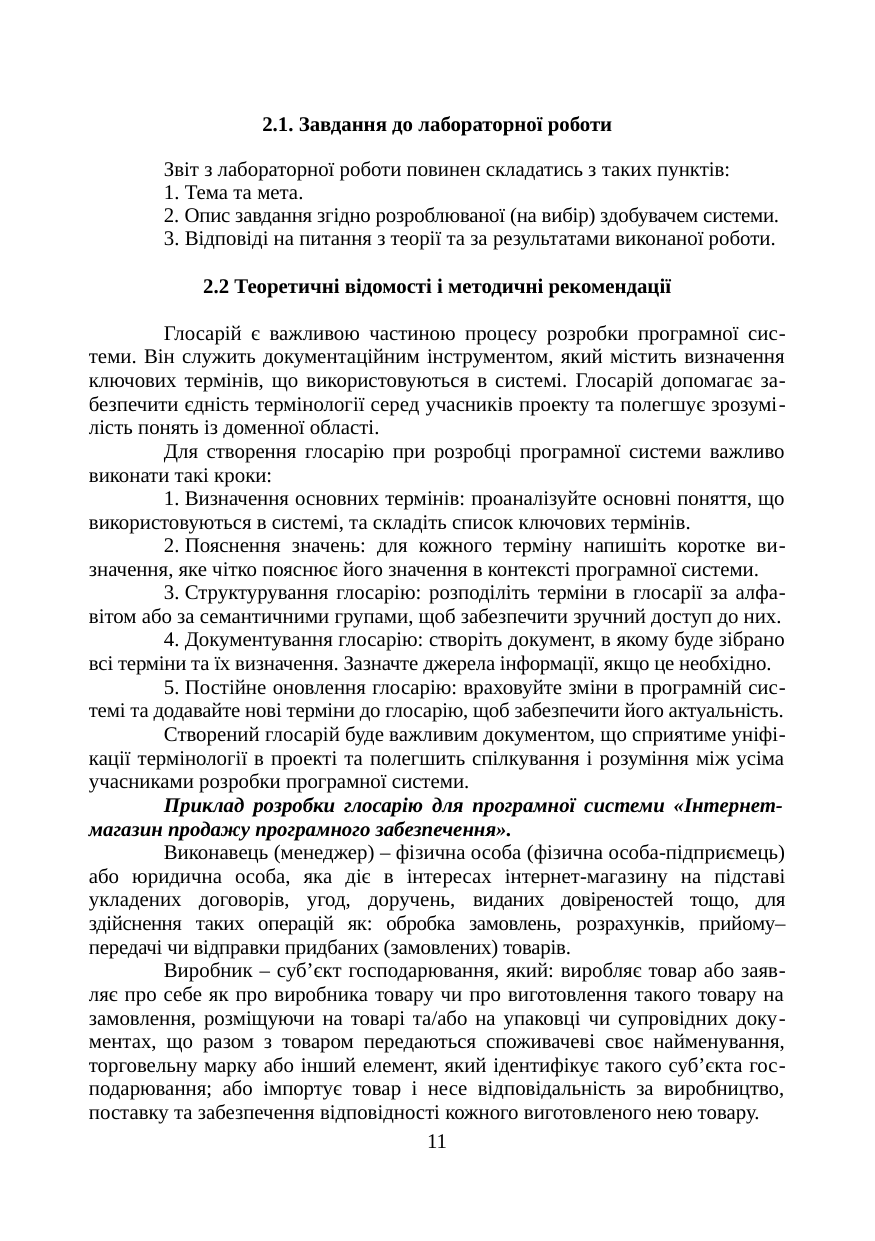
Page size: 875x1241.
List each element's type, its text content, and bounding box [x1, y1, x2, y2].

text 4. Документування глосарію: створіть документ, в якому буде зібрано всі терміни та їх визначення. Зазначте джерела інформації, якщо це необхідно. [89, 628, 785, 675]
text Приклад розробки глосарію для програмної системи «Інтернет-магазин продажу програмного забезпечення». [89, 793, 785, 841]
text Глосарій є важливою частиною процесу розробки програмної системи. Він служить документаційним інструментом, який містить визначення ключових термінів, що використовуються в системі. Глосарій допомагає забезпечити єдність термінології серед учасників проекту та полегшує зрозумілість понять із доменної області. [89, 321, 785, 439]
text 2. Опис завдання згідно розроблюваної (на вибір) здобувачем системи. [89, 204, 785, 227]
text Виконавець (менеджер) – фізична особа (фізична особа-підприємець) або юридична особа, яка діє в інтересах інтернет-магазину на підставі укладених договорів, угод, доручень, виданих довіреностей тощо, для здійснення таких операцій як: обробка замовлень, розрахунків, прийому–передачі чи відправки придбаних (замовлених) товарів. [89, 841, 785, 959]
text Для створення глосарію при розробці програмної системи важливо виконати такі кроки: [89, 439, 785, 487]
text 2.2 Теоретичні відомості і методичні рекомендації [89, 274, 785, 298]
text 1. Визначення основних термінів: проаналізуйте основні поняття, що використовуються в системі, та складіть список ключових термінів. [89, 487, 785, 534]
text 2.1. Завдання до лабораторної роботи [89, 113, 785, 136]
text 3. Відповіді на питання з теорії та за результатами виконаної роботи. [89, 227, 785, 249]
text Створений глосарій буде важливим документом, що сприятиме уніфікації термінології в проекті та полегшить спілкування і розуміння між усіма учасниками розробки програмної системи. [89, 722, 785, 793]
text 3. Структурування глосарію: розподіліть терміни в глосарії за алфавітом або за семантичними групами, щоб забезпечити зручний доступ до них. [89, 581, 785, 628]
text Виробник – суб’єкт господарювання, який: виробляє товар або заявляє про себе як про виробника товару чи про виготовлення такого товару на замовлення, розміщуючи на товарі та/або на упаковці чи супровідних документах, що разом з товаром передаються споживачеві своє найменування, торговельну марку або інший елемент, який ідентифікує такого суб’єкта господарювання; або імпортує товар і несе відповідальність за виробництво, поставку та забезпечення відповідності кожного виготовленого нею товару. [89, 959, 785, 1124]
text 5. Постійне оновлення глосарію: враховуйте зміни в програмній системі та додавайте нові терміни до глосарію, щоб забезпечити його актуальність. [89, 675, 785, 722]
text 1. Тема та мета. [89, 181, 785, 204]
text 2. Пояснення значень: для кожного терміну напишіть коротке визначення, яке чітко пояснює його значення в контексті програмної системи. [89, 534, 785, 581]
text Звіт з лабораторної роботи повинен складатись з таких пунктів: [89, 158, 785, 181]
